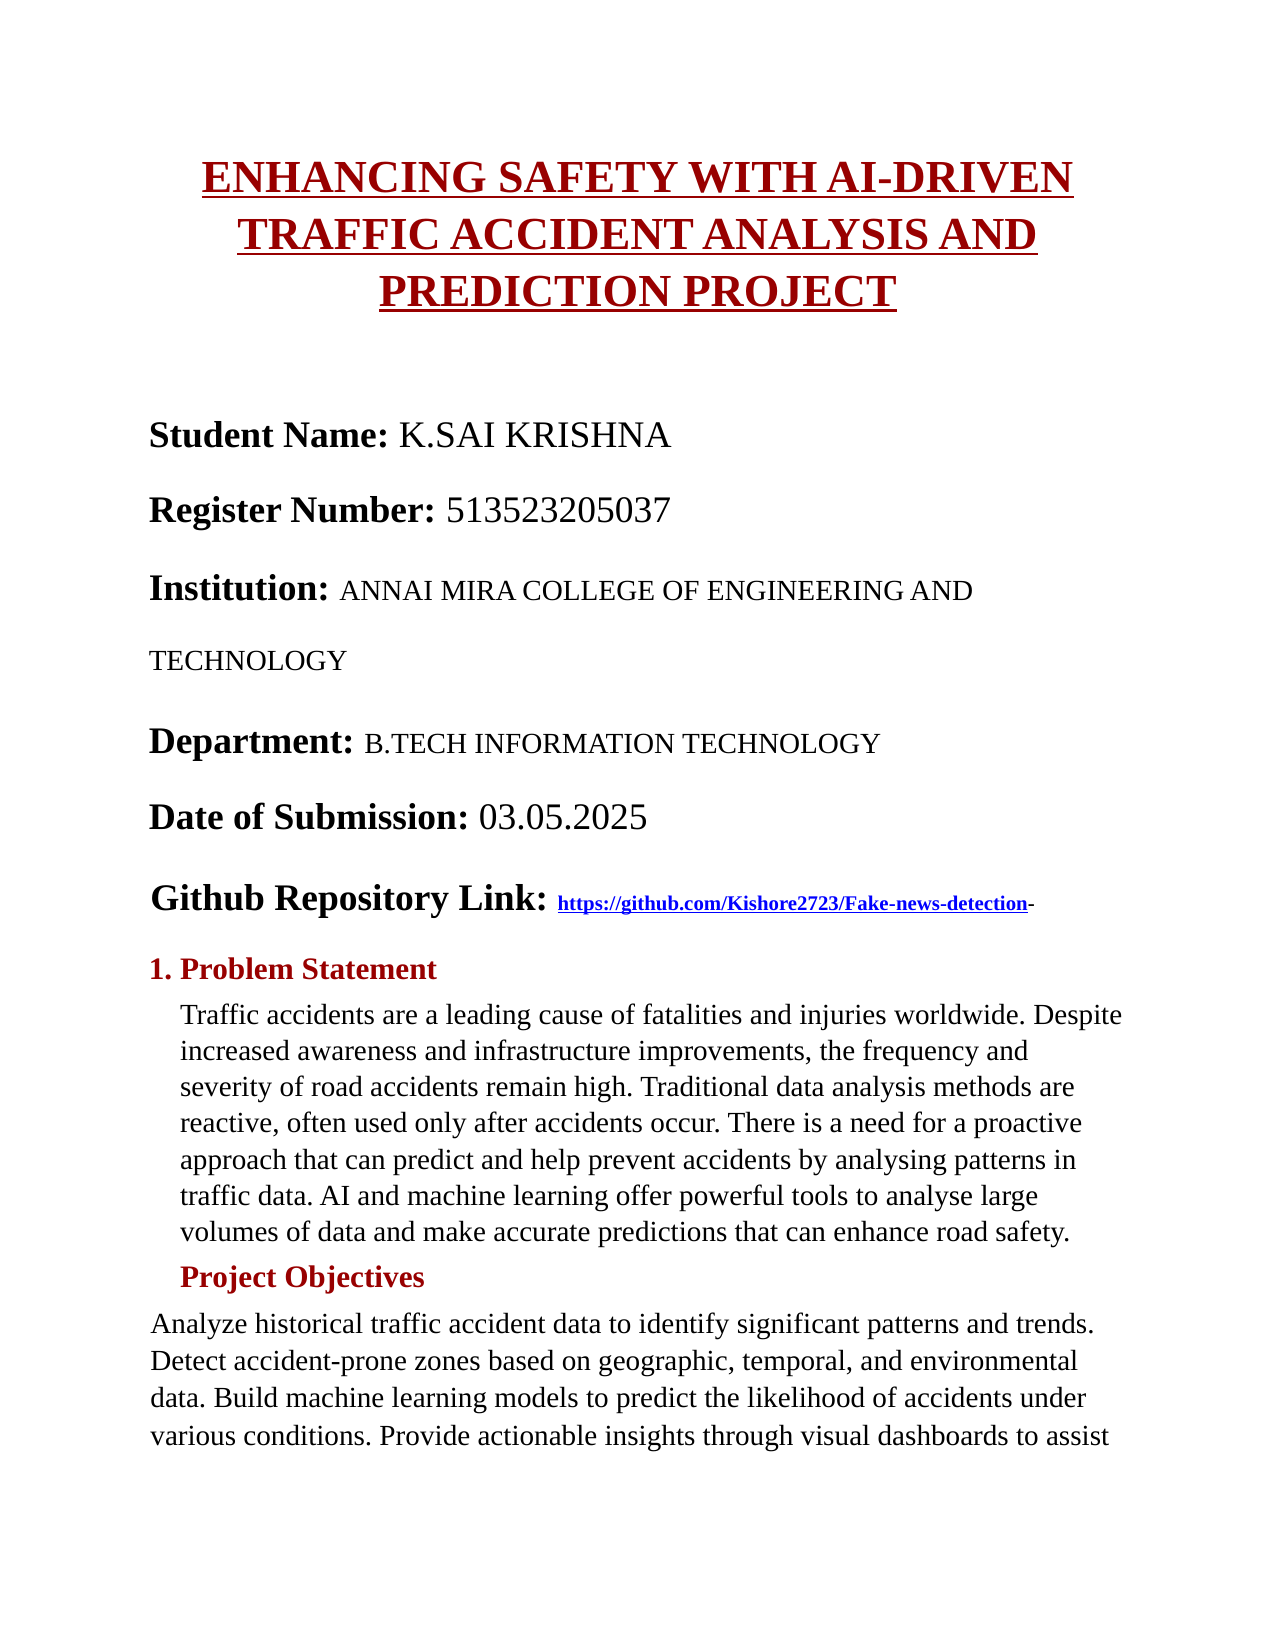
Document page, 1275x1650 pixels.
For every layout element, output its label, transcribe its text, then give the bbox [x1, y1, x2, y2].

text Department: B.TECH INFORMATION TECHNOLOGY [148, 719, 1125, 762]
text Register Number: 513523205037 [148, 487, 1125, 530]
text TECHNOLOGY [148, 643, 1125, 677]
text Date of Submission: 03.05.2025 [148, 795, 1125, 838]
text Institution: ANNAI MIRA COLLEGE OF ENGINEERING AND [148, 565, 1125, 608]
text Student Name: K.SAI KRISHNA [148, 412, 1125, 456]
subtitle Problem Statement [148, 950, 1125, 986]
subtitle Traffic accidents are a leading cause of fatalities and injuries worldwide. Despite increased awareness and infrastructure improvements, the frequency and severity of road accidents remain high. Traditional data analysis methods are reactive, often used only after accidents occur. There is a need for a proactive approach that can predict and help prevent accidents by analysing patterns in traffic data. AI and machine learning offer powerful tools to analyse large volumes of data and make accurate predictions that can enhance road safety. [180, 997, 1125, 1248]
text ENHANCING SAFETY WITH AI-DRIVEN TRAFFIC ACCIDENT ANALYSIS AND PREDICTION PROJECT [150, 150, 1125, 316]
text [150, 1306, 1125, 1451]
subtitle Project Objectives [180, 1259, 1125, 1295]
text Github Repository Link: https://github.com/Kishore2723/Fake-news-detection- [150, 875, 1125, 918]
